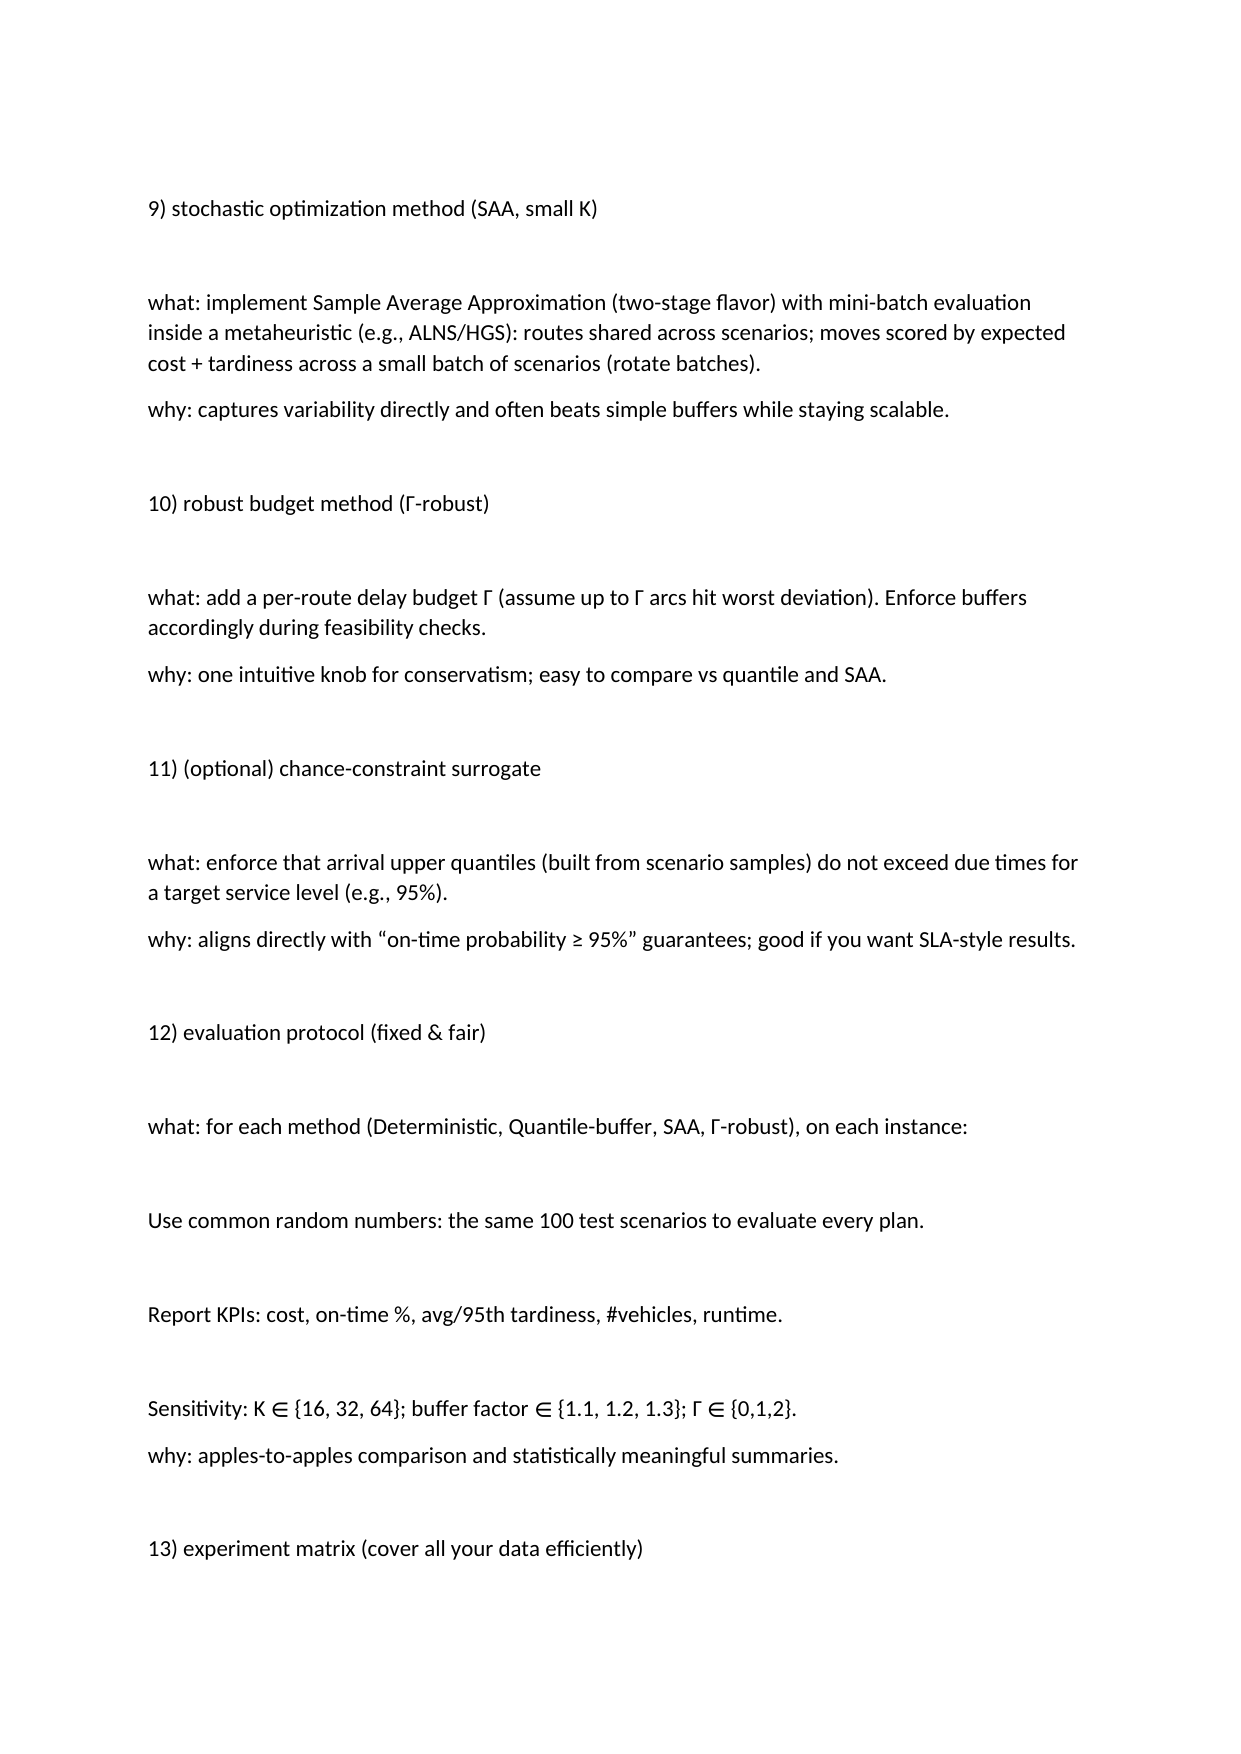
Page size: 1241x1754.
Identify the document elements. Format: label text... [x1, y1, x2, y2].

text 11) (optional) chance-constraint surrogate [148, 754, 1093, 782]
text what: enforce that arrival upper quantiles (built from scenario samples) do not exceed due times for a target service level (e.g., 95%). [148, 848, 1093, 906]
text Sensitivity: K ∈ {16, 32, 64}; buffer factor ∈ {1.1, 1.2, 1.3}; Γ ∈ {0,1,2}. [148, 1393, 1093, 1422]
text 12) evaluation protocol (fixed & fair) [148, 1018, 1093, 1046]
text why: one intuitive knob for conservatism; easy to compare vs quantile and SAA. [148, 660, 1093, 688]
text why: aligns directly with “on-time probability ≥ 95%” guarantees; good if you want SLA-style results. [148, 925, 1093, 953]
text why: captures variability directly and often beats simple buffers while staying scalable. [148, 396, 1093, 423]
text 10) robust budget method (Γ-robust) [148, 489, 1093, 517]
text what: for each method (Deterministic, Quantile-buffer, SAA, Γ-robust), on each instance: [148, 1112, 1093, 1140]
text what: implement Sample Average Approximation (two-stage flavor) with mini-batch evaluation inside a metaheuristic (e.g., ALNS/HGS): routes shared across scenarios; moves scored by expected cost + tardiness across a small batch of scenarios (rotate batches). [148, 288, 1093, 377]
text Use common random numbers: the same 100 test scenarios to evaluate every plan. [148, 1206, 1093, 1234]
text 13) experiment matrix (cover all your data efficiently) [148, 1534, 1093, 1562]
text why: apples-to-apples comparison and statistically meaningful summaries. [148, 1441, 1093, 1469]
text Report KPIs: cost, on-time %, avg/95th tardiness, #vehicles, runtime. [148, 1300, 1093, 1328]
text what: add a per-route delay budget Γ (assume up to Γ arcs hit worst deviation). Enforce buffers accordingly during feasibility checks. [148, 583, 1093, 641]
text 9) stochastic optimization method (SAA, small K) [148, 194, 1093, 222]
